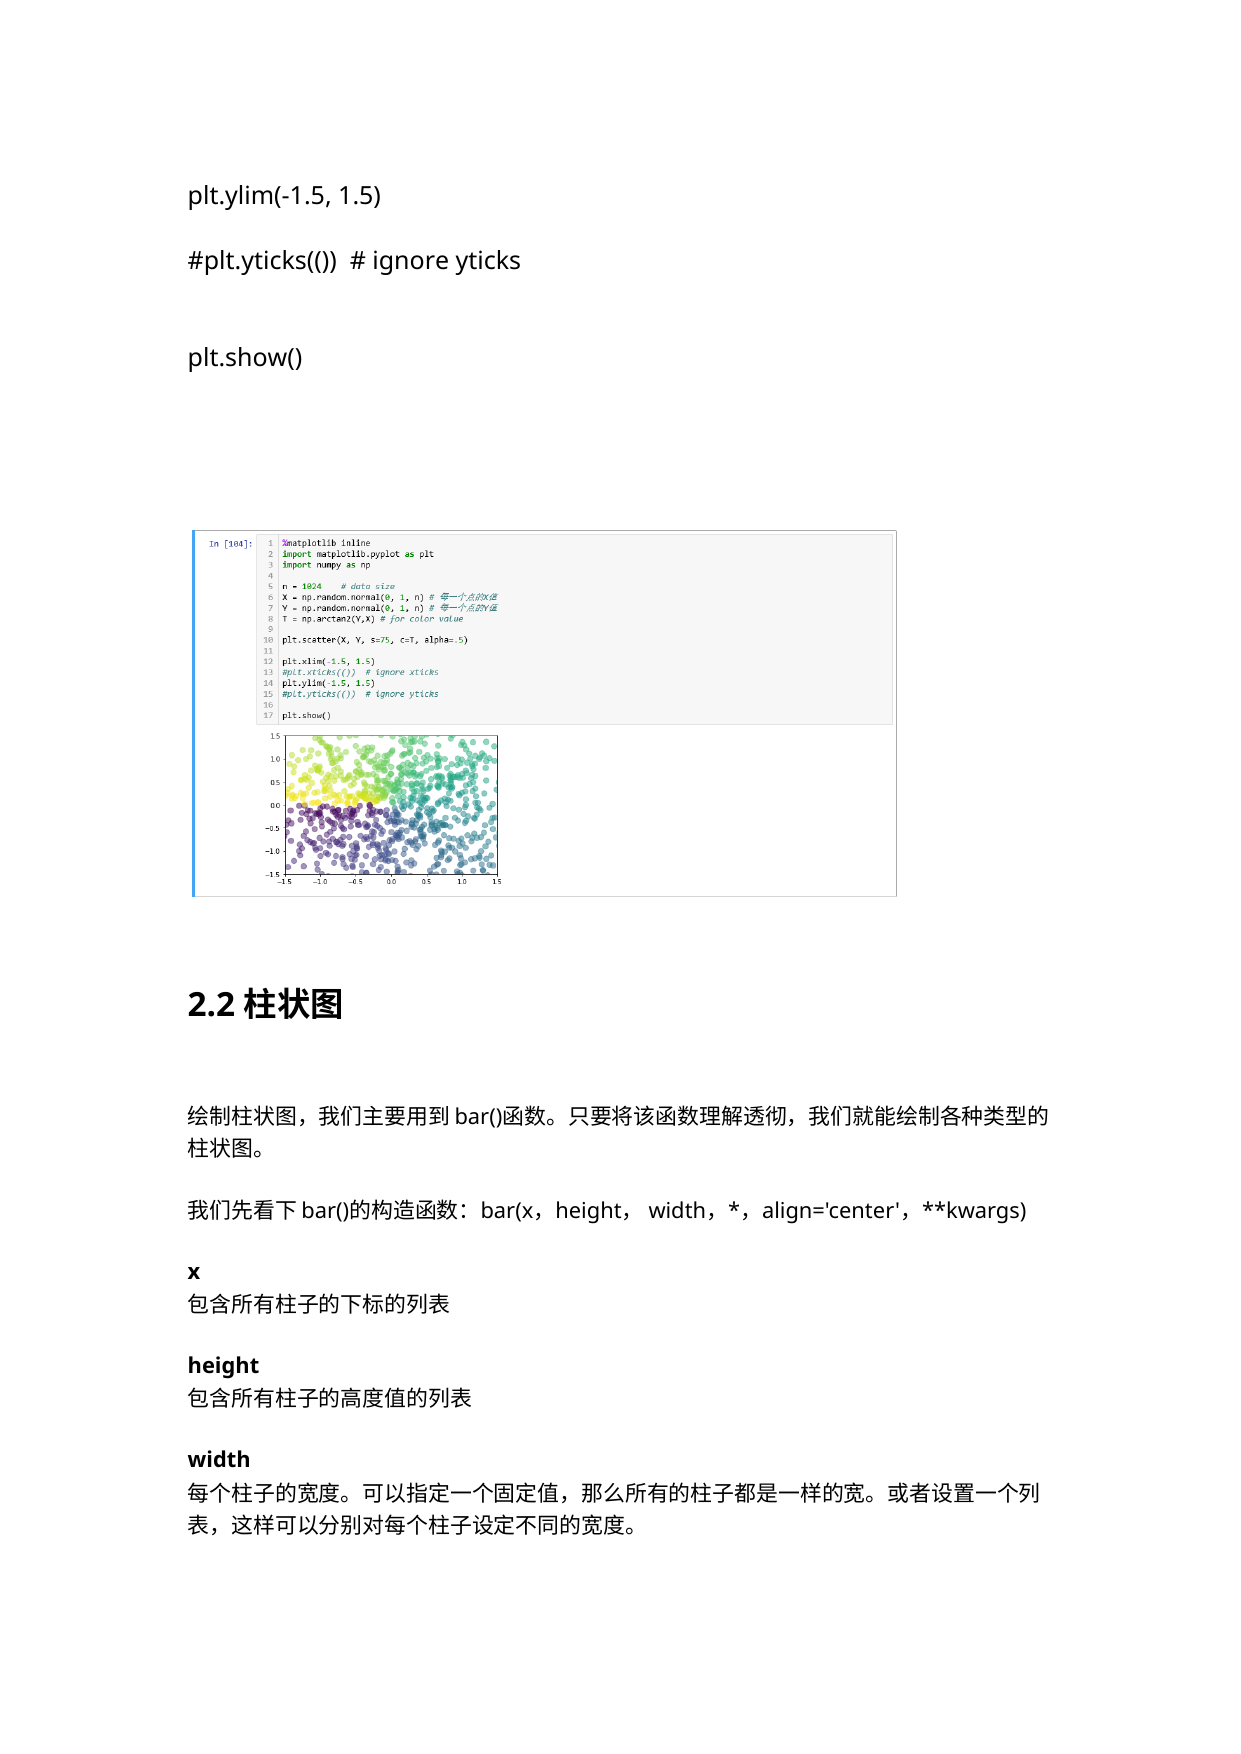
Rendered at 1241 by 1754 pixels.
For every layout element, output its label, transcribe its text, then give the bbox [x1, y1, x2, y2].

text width 每个柱子的宽度。可以指定一个固定值，那么所有的柱子都是一样的宽。或者设置一个列表，这样可以分别对每个柱子设定不同的宽度。 [187, 1443, 1053, 1540]
text plt.ylim(-1.5, 1.5) [187, 162, 1053, 227]
text 我们先看下bar()的构造函数：bar(x，height， width，*，align='center'，**kwargs) [187, 1193, 1053, 1225]
text x 包含所有柱子的下标的列表 [187, 1254, 1053, 1319]
text 绘制柱状图，我们主要用到bar()函数。只要将该函数理解透彻，我们就能绘制各种类型的柱状图。 [187, 1098, 1053, 1163]
subtitle 2.2 柱状图 [187, 969, 1053, 1034]
text plt.show() [187, 324, 1053, 389]
text #plt.yticks(()) # ignore yticks [187, 227, 1053, 292]
text height 包含所有柱子的高度值的列表 [187, 1348, 1053, 1413]
picture [187, 526, 899, 903]
